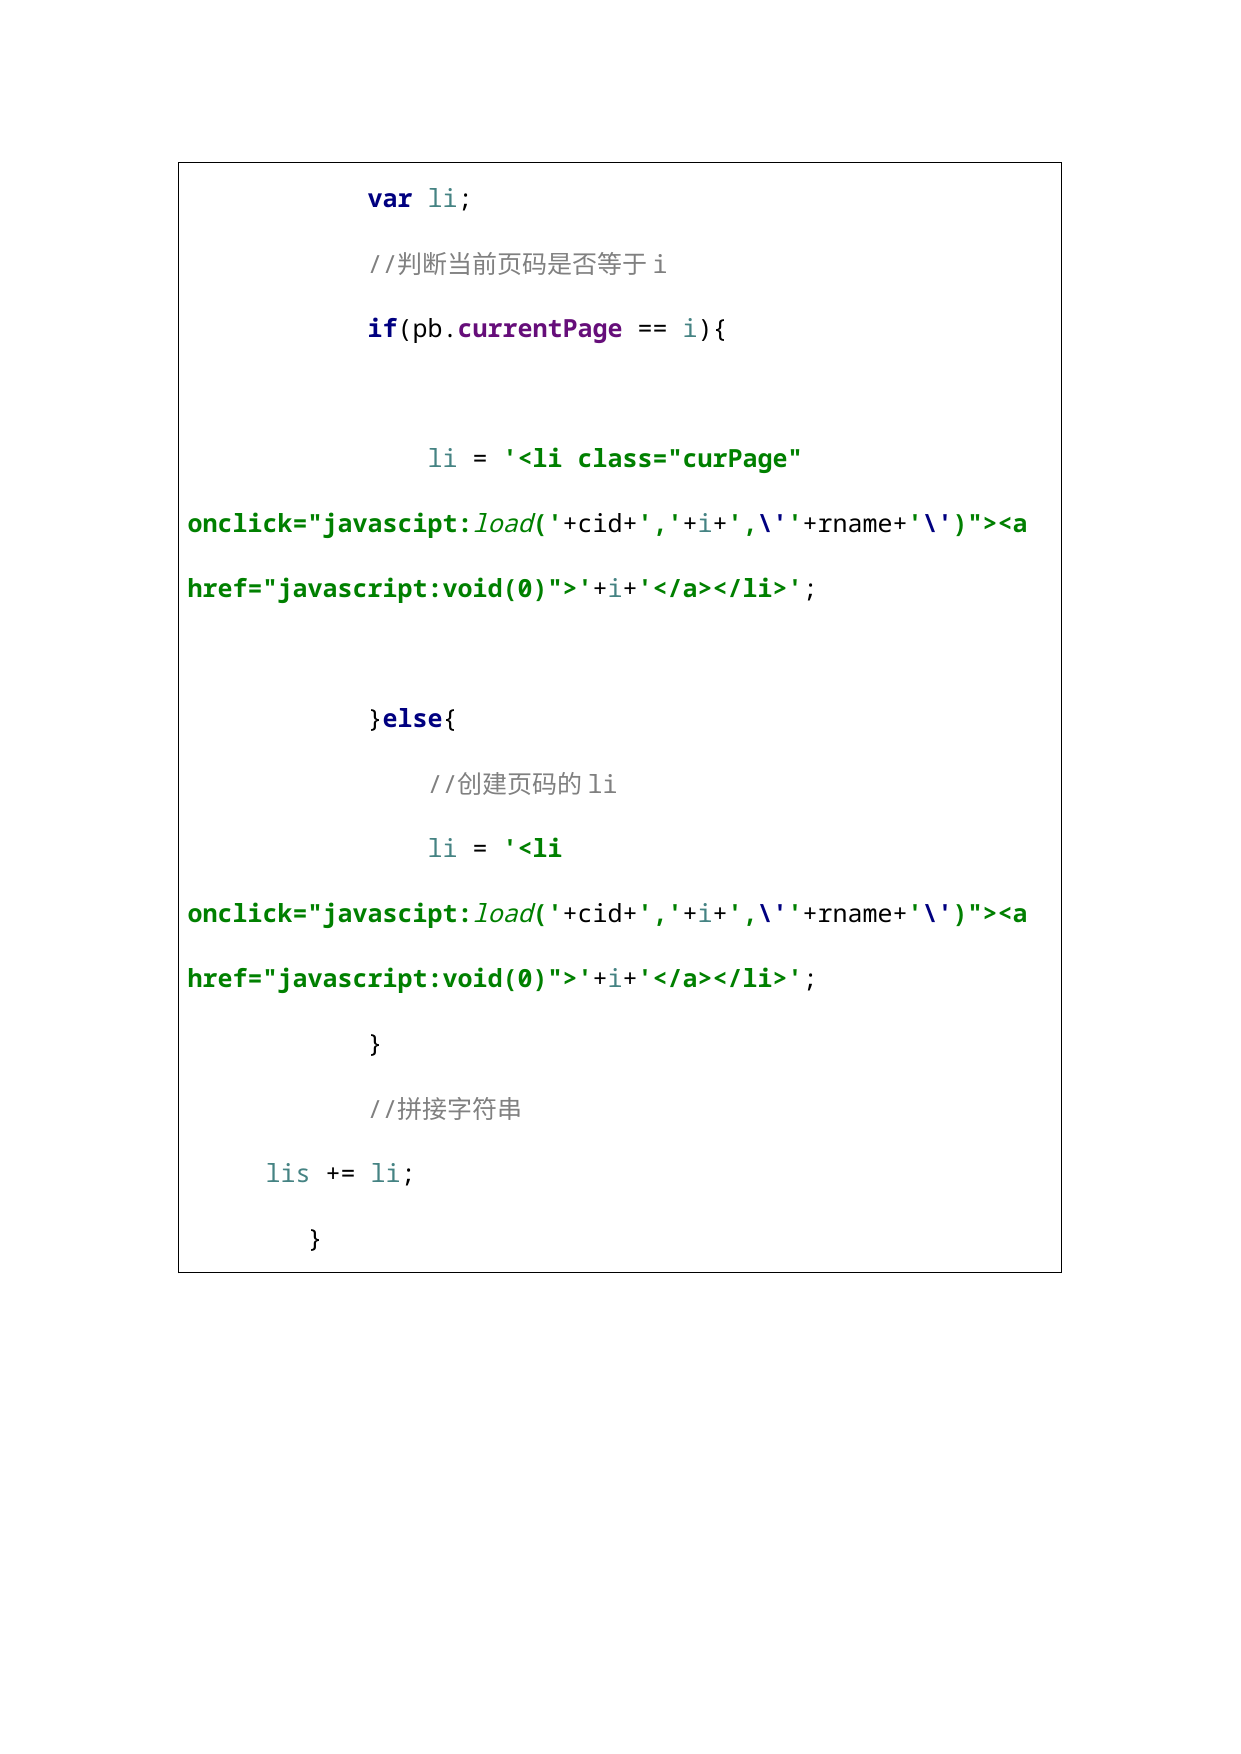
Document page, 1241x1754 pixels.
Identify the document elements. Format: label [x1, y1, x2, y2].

text [179, 163, 1061, 1272]
